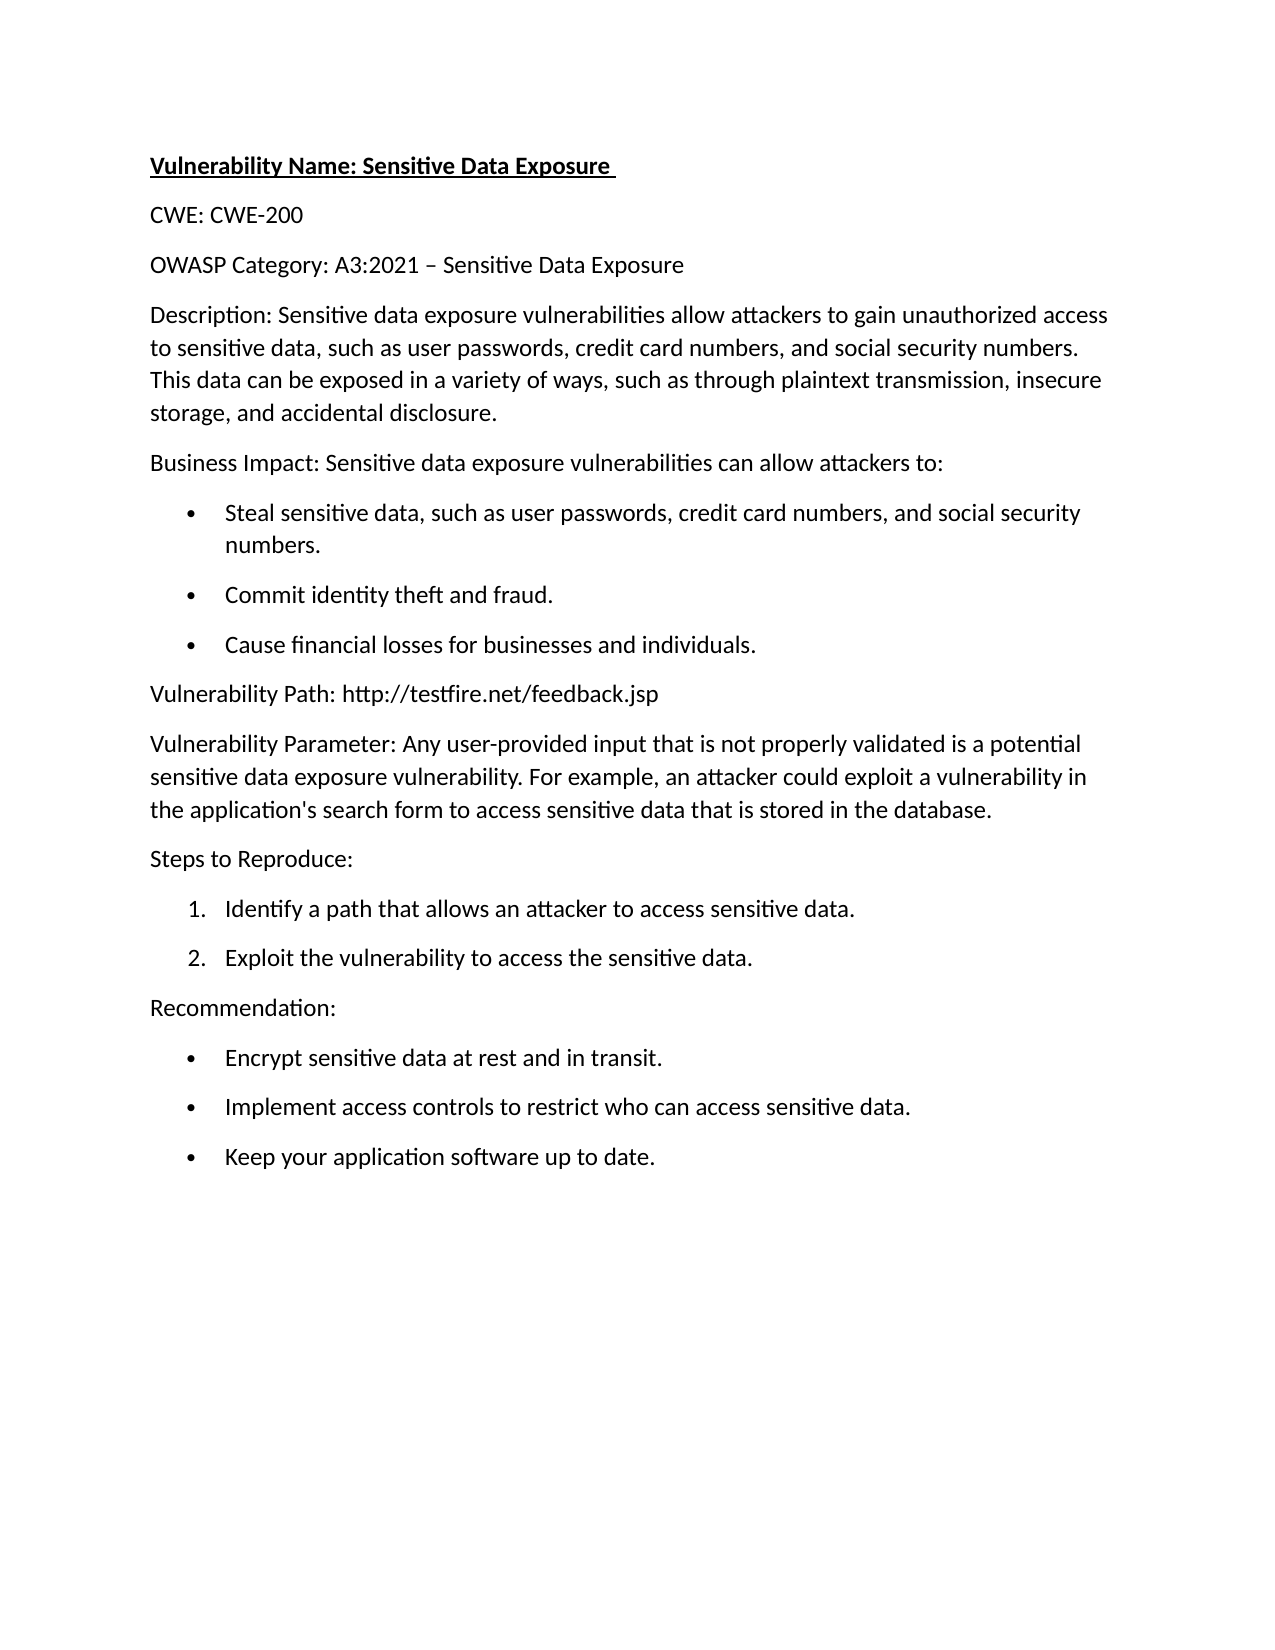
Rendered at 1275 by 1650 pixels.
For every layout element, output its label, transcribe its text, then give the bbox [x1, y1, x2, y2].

text Vulnerability Path: http://testfire.net/feedback.jsp [150, 678, 1125, 709]
list Exploit the vulnerability to access the sensitive data. [187, 942, 1125, 973]
list Implement access controls to restrict who can access sensitive data. [187, 1091, 1125, 1122]
text Vulnerability Parameter: Any user-provided input that is not properly validated is a potential sensitive data exposure vulnerability. For example, an attacker could exploit a vulnerability in the application's search form to access sensitive data that is stored in the database. [150, 728, 1125, 824]
text Steps to Reproduce: [150, 843, 1125, 874]
text Description: Sensitive data exposure vulnerabilities allow attackers to gain unauthorized access to sensitive data, such as user passwords, credit card numbers, and social security numbers. This data can be exposed in a variety of ways, such as through plaintext transmission, insecure storage, and accidental disclosure. [150, 299, 1125, 428]
list Commit identity theft and fraud. [187, 579, 1125, 610]
text Recommendation: [150, 992, 1125, 1023]
text CWE: CWE-200 [150, 199, 1125, 230]
list Identify a path that allows an attacker to access sensitive data. [187, 893, 1125, 923]
text Business Impact: Sensitive data exposure vulnerabilities can allow attackers to: [150, 447, 1125, 478]
list Keep your application software up to date. [187, 1141, 1125, 1171]
text OWASP Category: A3:2021 – Sensitive Data Exposure [150, 249, 1125, 280]
list Cause financial losses for businesses and individuals. [187, 629, 1125, 659]
text Vulnerability Name: Sensitive Data Exposure [150, 150, 1125, 181]
list Steal sensitive data, such as user passwords, credit card numbers, and social security numbers. [187, 497, 1125, 560]
list Encrypt sensitive data at rest and in transit. [187, 1042, 1125, 1072]
